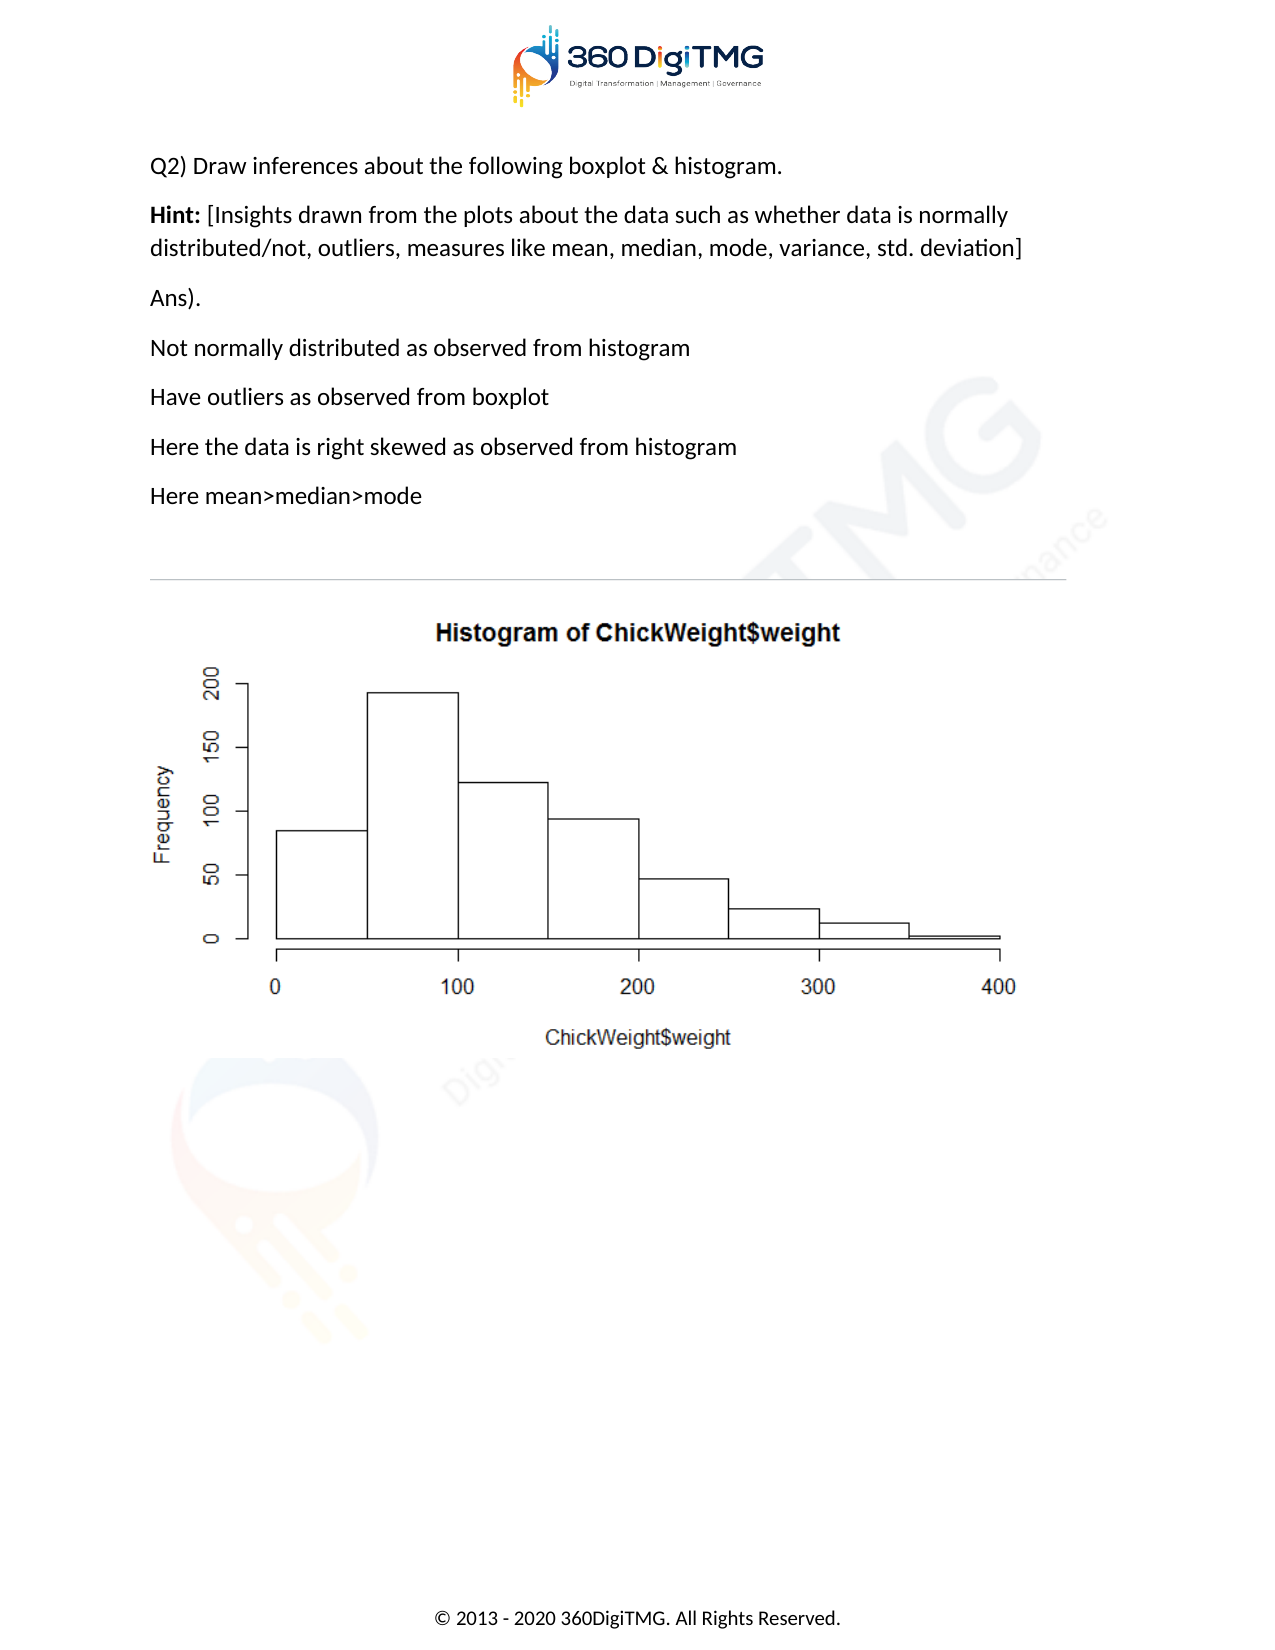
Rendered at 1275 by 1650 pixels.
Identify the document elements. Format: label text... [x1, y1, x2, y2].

text Here the data is right skewed as observed from histogram [150, 431, 1125, 461]
text Ans). [150, 282, 1125, 313]
text Hint: [Insights drawn from the plots about the data such as whether data is normally distributed/not, outliers, measures like mean, median, mode, variance, std. deviation] [150, 199, 1125, 263]
text Not normally distributed as observed from histogram [150, 332, 1125, 362]
picture [54, 283, 1221, 1366]
text Q2) Draw inferences about the following boxplot & histogram. [150, 150, 1125, 181]
text Here mean>median>mode [150, 480, 1125, 511]
text Have outliers as observed from boxplot [150, 381, 1125, 412]
picture [492, 7, 784, 126]
